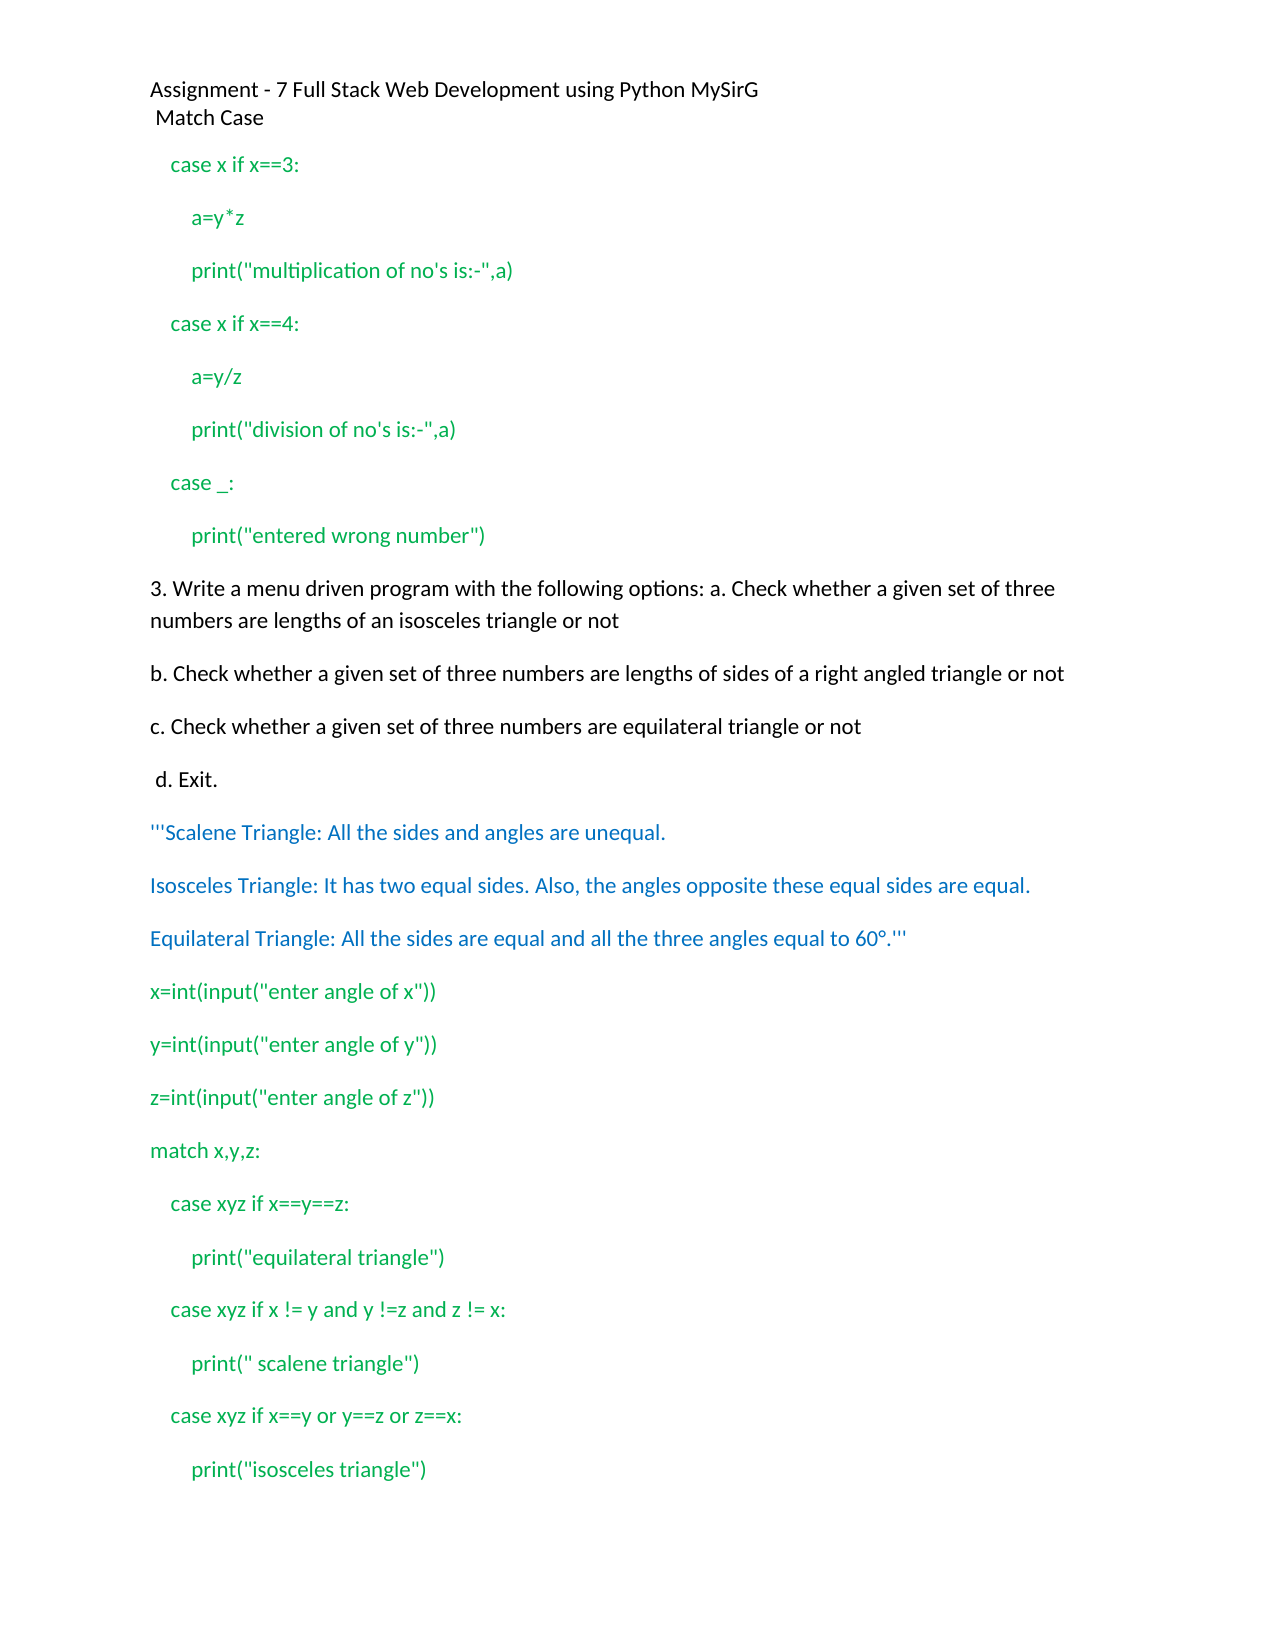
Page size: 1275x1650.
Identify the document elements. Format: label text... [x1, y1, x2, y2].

text case xyz if x==y==z: [150, 1189, 1125, 1218]
text case x if x==4: [150, 309, 1125, 337]
text print("equilateral triangle") [150, 1243, 1125, 1271]
text print("isosceles triangle") [150, 1455, 1125, 1483]
text case xyz if x != y and y !=z and z != x: [150, 1296, 1125, 1324]
text x=int(input("enter angle of x")) [150, 977, 1125, 1006]
text print("division of no's is:-",a) [150, 415, 1125, 443]
text case _: [150, 468, 1125, 496]
text b. Check whether a given set of three numbers are lengths of sides of a right angled triangle or not [150, 659, 1125, 687]
text 3. Write a menu driven program with the following options: a. Check whether a given set of three numbers are lengths of an isosceles triangle or not [150, 574, 1125, 634]
text a=y/z [150, 362, 1125, 390]
text z=int(input("enter angle of z")) [150, 1083, 1125, 1112]
text d. Exit. [150, 765, 1125, 793]
text print(" scalene triangle") [150, 1349, 1125, 1377]
text Equilateral Triangle: All the sides are equal and all the three angles equal to 60°.''' [150, 924, 1125, 952]
text Isosceles Triangle: It has two equal sides. Also, the angles opposite these equal sides are equal. [150, 871, 1125, 899]
text case xyz if x==y or y==z or z==x: [150, 1402, 1125, 1430]
text y=int(input("enter angle of y")) [150, 1031, 1125, 1058]
text print("entered wrong number") [150, 521, 1125, 549]
text c. Check whether a given set of three numbers are equilateral triangle or not [150, 712, 1125, 740]
text print("multiplication of no's is:-",a) [150, 256, 1125, 284]
text match x,y,z: [150, 1137, 1125, 1164]
text a=y*z [150, 203, 1125, 231]
text '''Scalene Triangle: All the sides and angles are unequal. [150, 818, 1125, 846]
text case x if x==3: [150, 150, 1125, 178]
